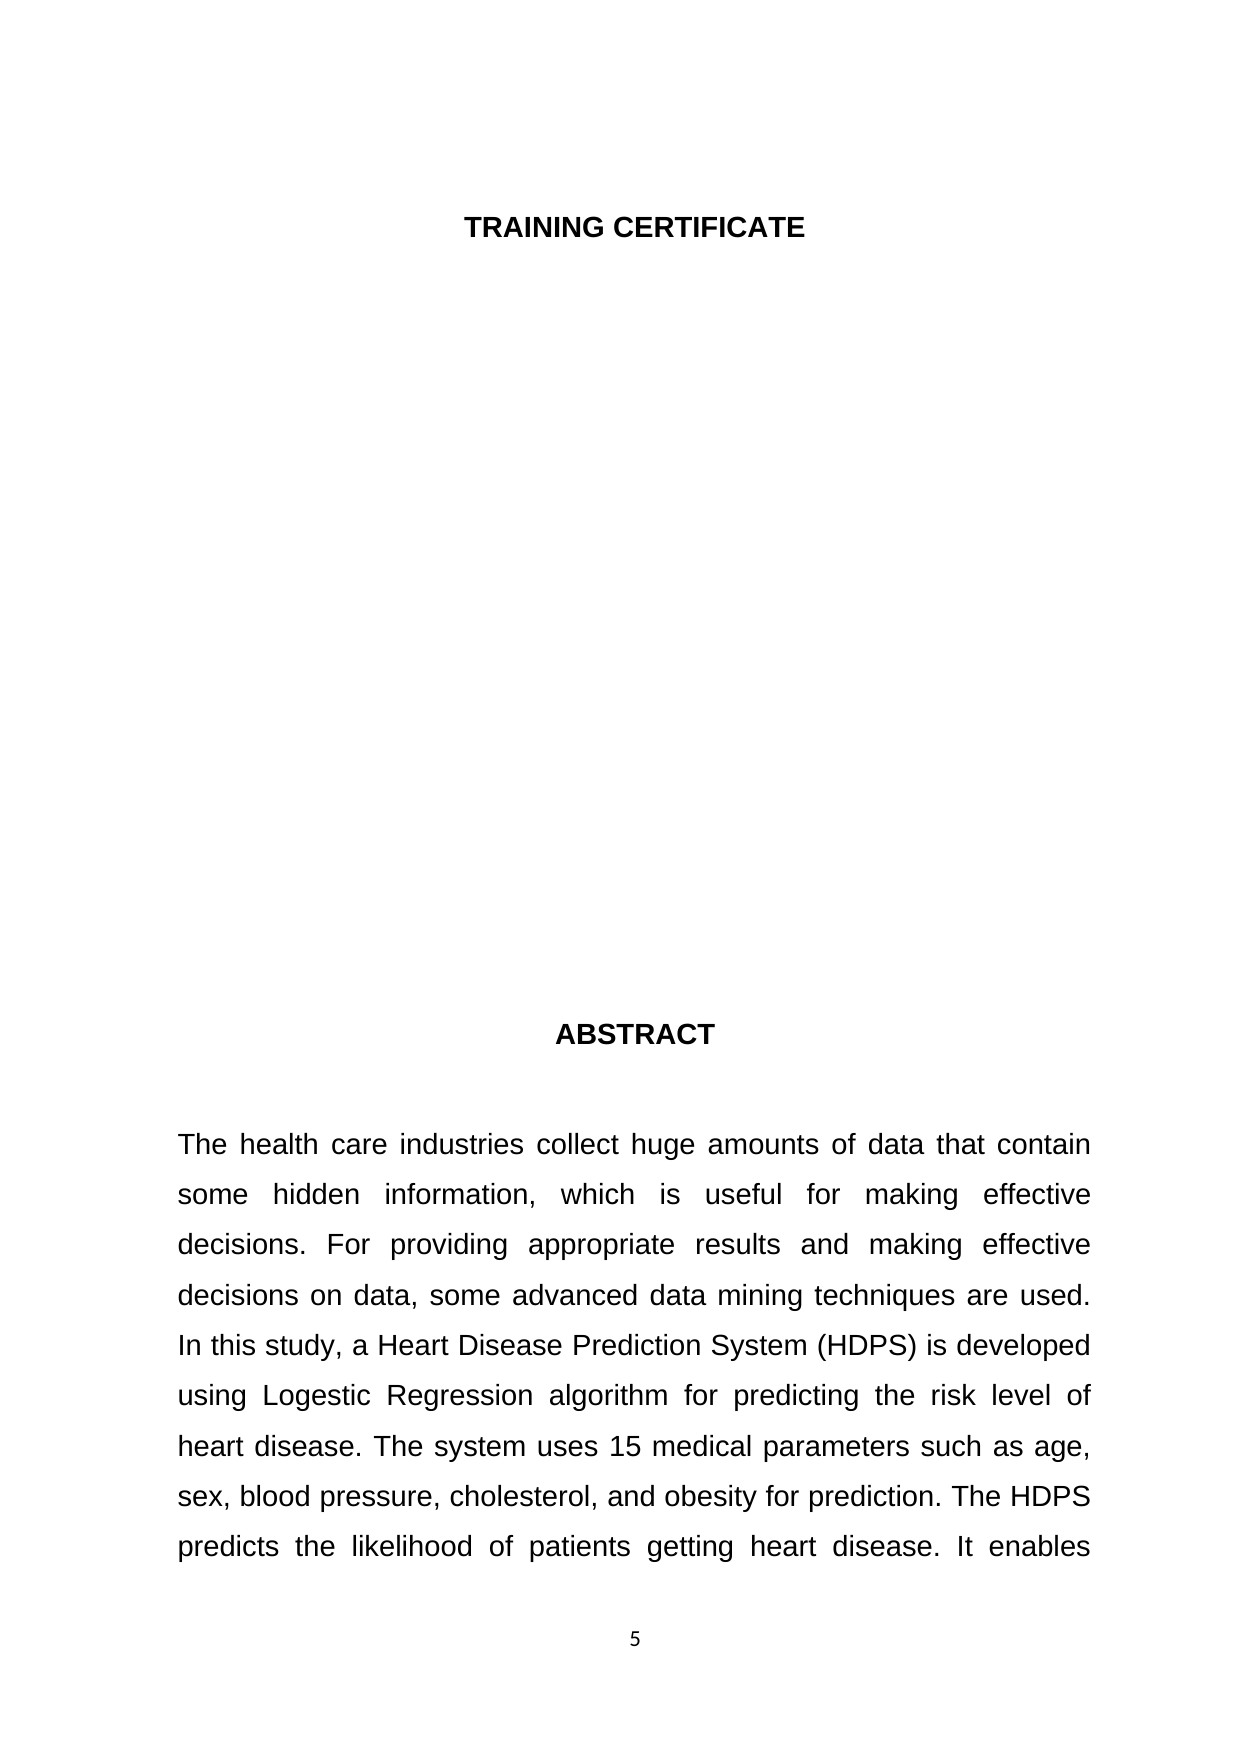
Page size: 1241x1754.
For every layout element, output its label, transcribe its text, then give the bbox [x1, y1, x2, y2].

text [177, 1127, 1092, 1563]
text ABSTRACT [177, 1017, 1092, 1050]
text TRAINING CERTIFICATE [177, 210, 1092, 243]
